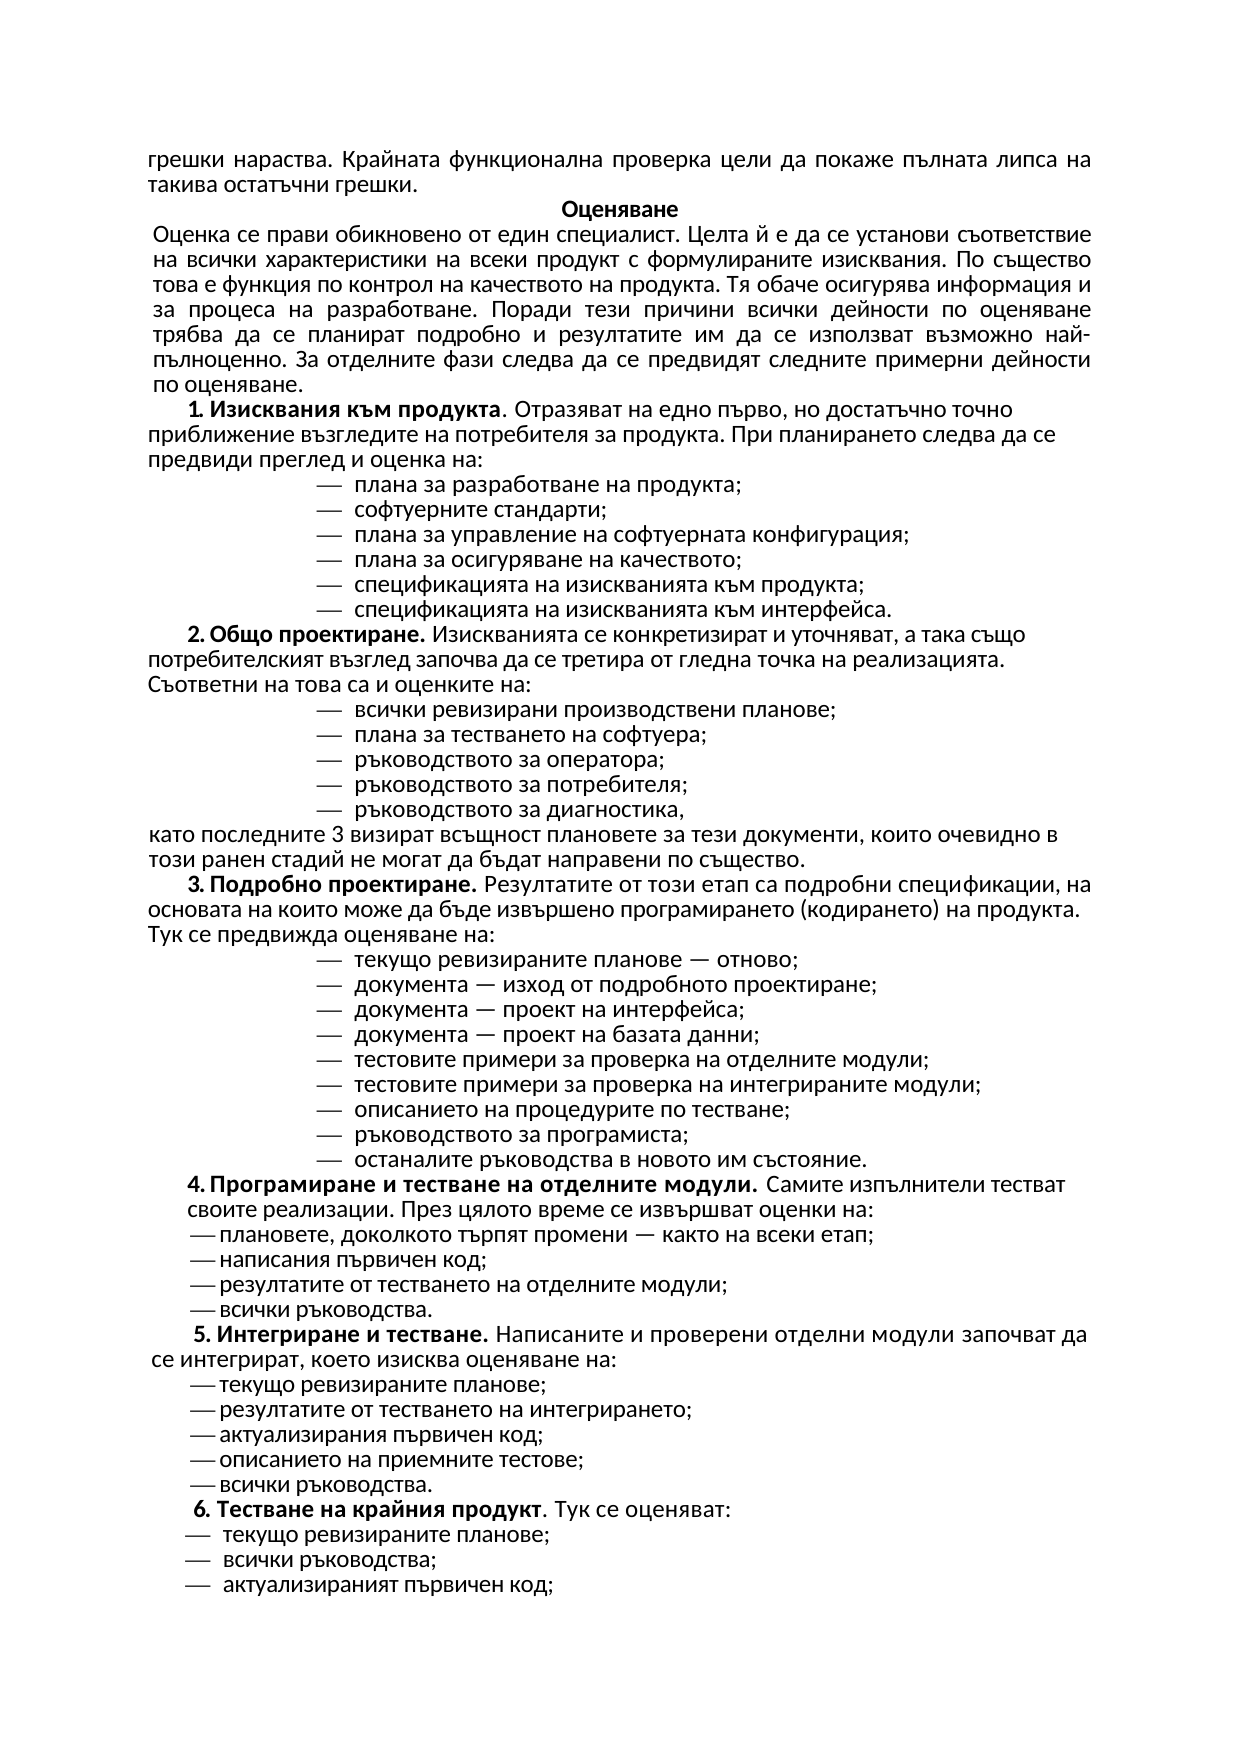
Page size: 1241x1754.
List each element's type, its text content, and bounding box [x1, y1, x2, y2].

list всички ръководства. [190, 1473, 1093, 1498]
list всички ръководства; [185, 1548, 1093, 1573]
list текущо ревизираните планове; [190, 1373, 1093, 1398]
list тестовите примери за проверка на отделните модули; [317, 1048, 1093, 1073]
list плановете, доколкото търпят промени — както на всеки етап; [190, 1223, 1093, 1248]
list актуализирания първичен код; [190, 1423, 1093, 1448]
list плана за тестването на софтуера; [317, 723, 1093, 748]
list ръководството за диагностика, [317, 798, 1093, 823]
text Оценка се прави обикновено от един специалист. Целта й е да се установи съответствие на всички характеристики на всеки продукт с формулираните изисквания. По същество това е функция по контрол на качеството на продукта. Тя обаче осигурява информация и за процеса на разработване. Поради тези причини всички дейности по оценяване трябва да се планират подробно и резултатите им да се използват възможно най-пълноценно. За отделните фази следва да се предвидят следните примерни дейности по оценяване. [153, 223, 1092, 398]
list софтуерните стандарти; [317, 498, 1093, 523]
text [148, 148, 1093, 198]
list спецификацията на изискванията към интерфейса. [317, 598, 1093, 623]
text Оценяване [148, 198, 1093, 223]
list плана за разработване на продукта; [317, 473, 1093, 498]
list ръководството за оператора; [317, 748, 1093, 773]
list останалите ръководства в новото им състояние. [317, 1148, 1093, 1173]
list тестовите примери за проверка на интегрираните модули; [317, 1073, 1093, 1098]
list спецификацията на изискванията към продукта; [317, 573, 1093, 598]
list ръководството за програмиста; [317, 1123, 1093, 1148]
list документа — проект на интерфейса; [317, 998, 1093, 1023]
list всички ръководства. [190, 1298, 1093, 1323]
list документа — изход от подробното проектиране; [317, 973, 1093, 998]
list написания първичен код; [190, 1248, 1093, 1273]
text 3. Подробно проектиране. Резултатите от този етап са подробни спецификации, на основата на които може да бъде извършено програмирането (кодирането) на продукта. Тук се предвижда оценяване на: [148, 873, 1093, 948]
text 2. Общо проектиране. Изискванията се конкретизират и уточняват, а така също потребителският възглед започва да се третира от гледна точка на реализацията. Съответни на това са и оценките на: [148, 623, 1093, 698]
list описанието на процедурите по тестване; [317, 1098, 1093, 1123]
list плана за управление на софтуерната конфигурация; [317, 523, 1093, 548]
text 4. Програмиране и тестване на отделните модули. Самите изпълнители тестват своите реализации. През цялото време се извършват оценки на: [187, 1173, 1093, 1223]
text 5. Интегриране и тестване. Написаните и проверени отделни модули започват да се интегрират, което изисква оценяване на: [151, 1323, 1093, 1373]
list плана за осигуряване на качеството; [317, 548, 1093, 573]
list описанието на приемните тестове; [190, 1448, 1093, 1473]
list текущо ревизираните планове — отново; [317, 948, 1093, 973]
list ръководството за потребителя; [317, 773, 1093, 798]
list всички ревизирани производствени планове; [317, 698, 1093, 723]
list текущо ревизираните планове; [185, 1523, 1093, 1548]
text 6. Тестване на крайния продукт. Тук се оценяват: [193, 1498, 1093, 1523]
list резултатите от тестването на интегрирането; [190, 1398, 1093, 1423]
text 1. Изисквания към продукта. Отразяват на едно първо, но достатъчно точно приближение възгледите на потребителя за продукта. При планирането следва да се предвиди преглед и оценка на: [148, 398, 1093, 473]
list документа — проект на базата данни; [317, 1023, 1093, 1048]
text като последните 3 визират всъщност плановете за тези документи, които очевидно в този ранен стадий не могат да бъдат направени по същество. [149, 823, 1093, 873]
list актуализираният първичен код; [185, 1573, 1093, 1598]
list резултатите от тестването на отделните модули; [190, 1273, 1093, 1298]
